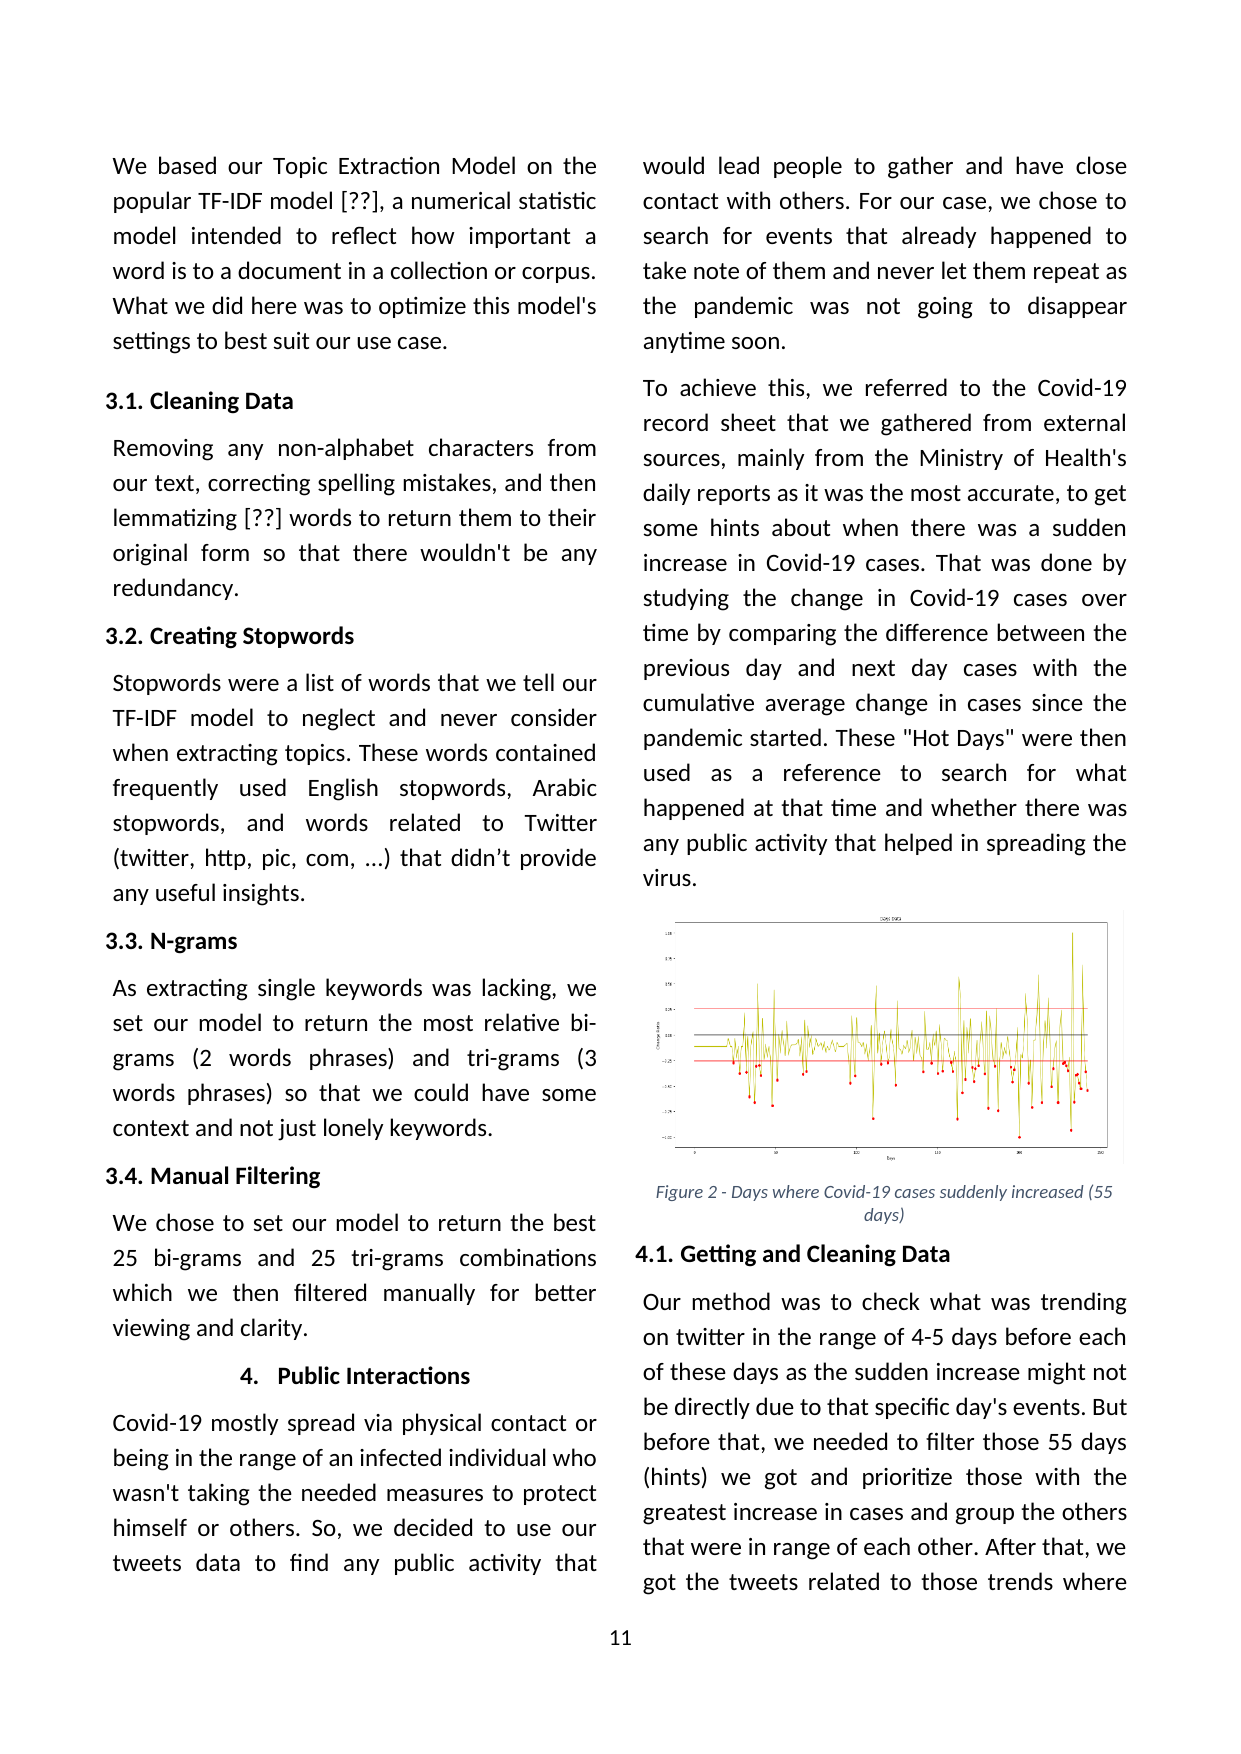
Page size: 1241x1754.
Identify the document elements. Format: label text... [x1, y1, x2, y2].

list Getting and Cleaning Data [635, 1238, 1128, 1269]
list We chose to set our model to return the best 25 bi-grams and 25 tri-grams combinations which we then filtered manually for better viewing and clarity. [112, 1207, 598, 1343]
list Stopwords were a list of words that we tell our TF-IDF model to neglect and never consider when extracting topics. These words contained frequently used English stopwords, Arabic stopwords, and words related to Twitter (twitter, http, pic, com, ...) that didn’t provide any useful insights. [112, 667, 598, 908]
list Removing any non-alphabet characters from our text, correcting spelling mistakes, and then lemmatizing [??] words to return them to their original form so that there wouldn't be any redundancy. [112, 432, 598, 603]
list Covid-19 mostly spread via physical contact or being in the range of an infected individual who wasn't taking the needed measures to protect himself or others. So, we decided to use our tweets data to find any public activity that would lead people to gather and have close contact with others. For our case, we chose to search for events that already happened to take note of them and never let them repeat as the pandemic was not going to disappear anytime soon. [112, 1407, 598, 1578]
list Creating Stopwords [105, 620, 598, 651]
list Cleaning Data [105, 385, 598, 416]
list Covid-19 mostly spread via physical contact or being in the range of an infected individual who wasn't taking the needed measures to protect himself or others. So, we decided to use our tweets data to find any public activity that would lead people to gather and have close contact with others. For our case, we chose to search for events that already happened to take note of them and never let them repeat as the pandemic was not going to disappear anytime soon. [643, 150, 1128, 356]
list As extracting single keywords was lacking, we set our model to return the most relative bi-grams (2 words phrases) and tri-grams (3 words phrases) so that we could have some context and not just lonely keywords. [112, 972, 598, 1143]
list To achieve this, we referred to the Covid-19 record sheet that we gathered from external sources, mainly from the Ministry of Health's daily reports as it was the most accurate, to get some hints about when there was a sudden increase in Covid-19 cases. That was done by studying the change in Covid-19 cases over time by comparing the difference between the previous day and next day cases with the cumulative average change in cases since the pandemic started. These "Hot Days" were then used as a reference to search for what happened at that time and whether there was any public activity that helped in spreading the virus. [643, 372, 1128, 893]
list Public Interactions [112, 1360, 598, 1391]
list We based our Topic Extraction Model on the popular TF-IDF model [??], a numerical statistic model intended to reflect how important a word is to a document in a collection or corpus. What we did here was to optimize this model's settings to best suit our use case. [112, 150, 598, 356]
text Figure 2 - Days where Covid-19 cases suddenly increased (55 days) [643, 1180, 1128, 1226]
list Manual Filtering [105, 1160, 598, 1191]
list N-grams [105, 925, 598, 956]
picture [642, 910, 1124, 1164]
